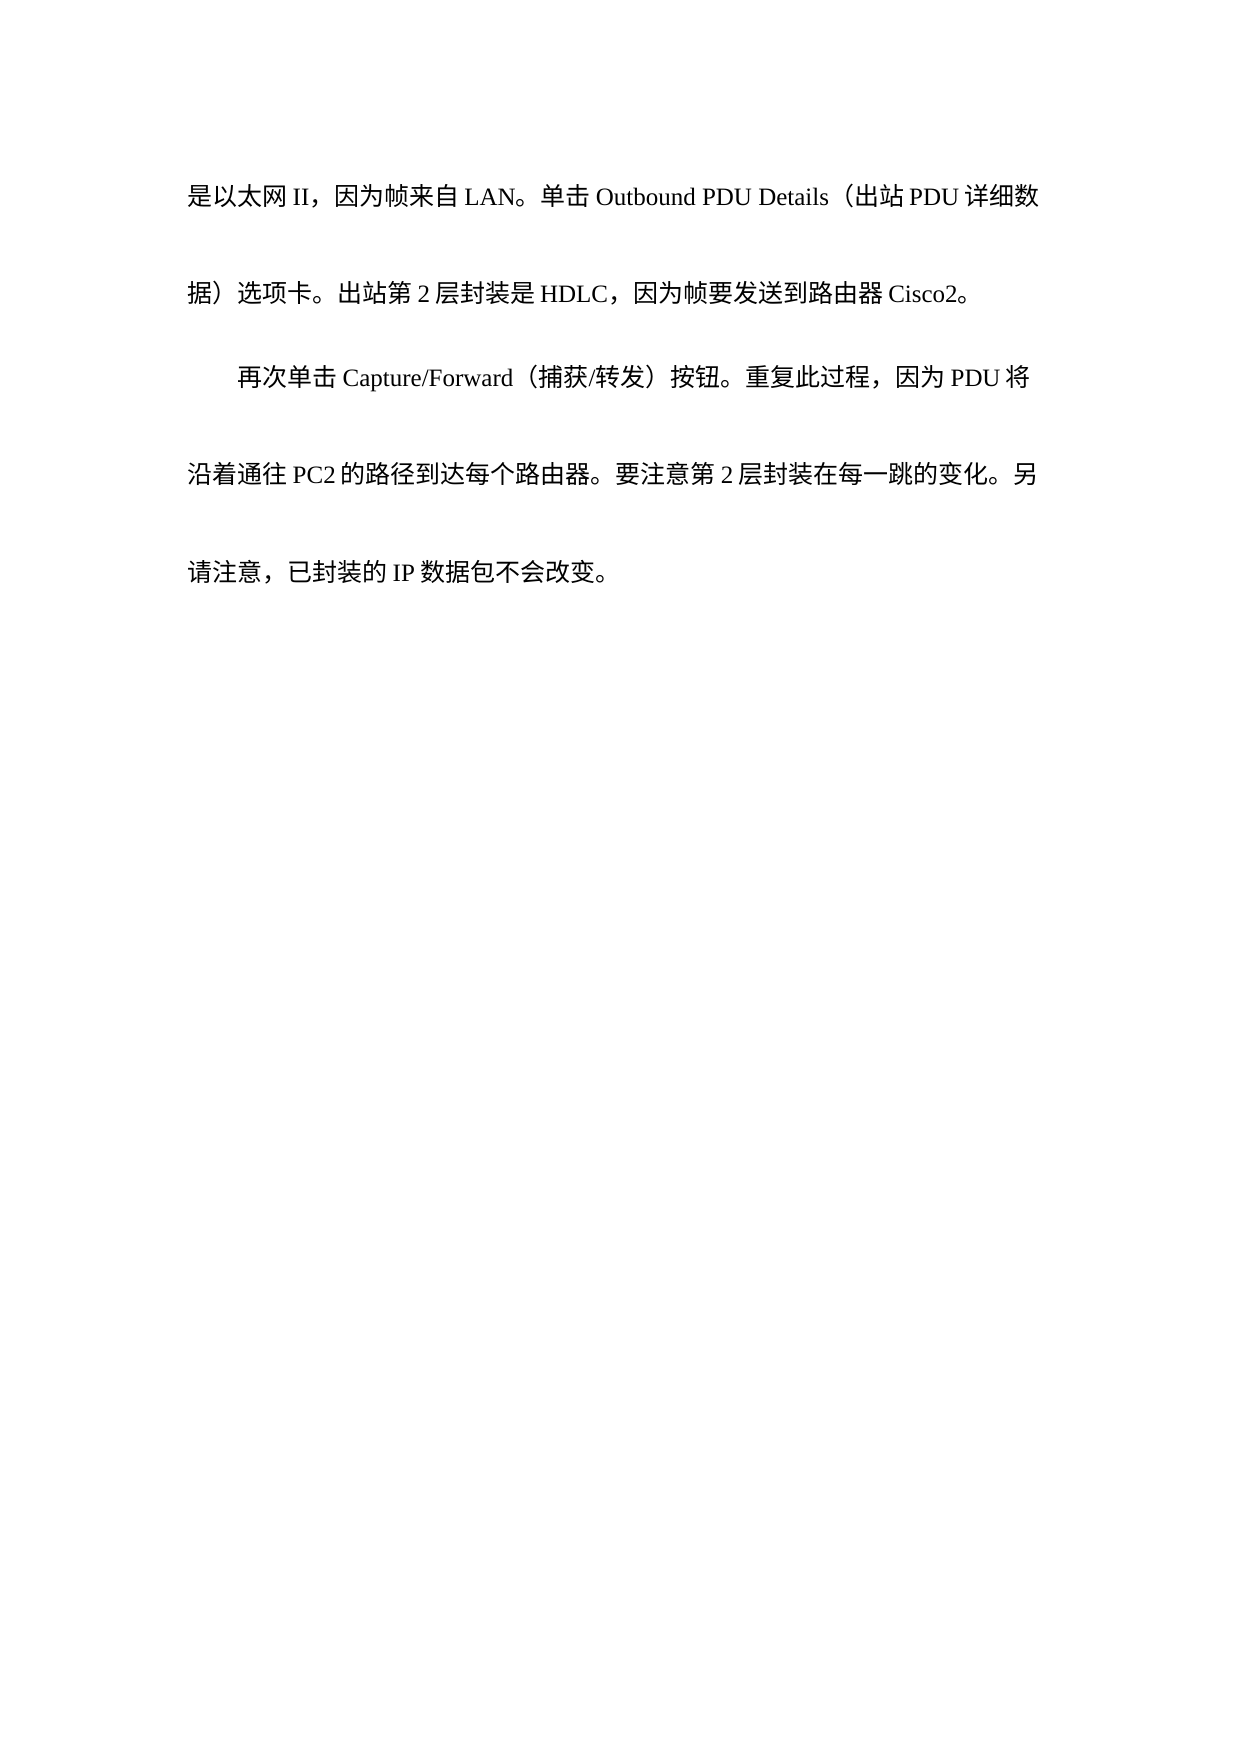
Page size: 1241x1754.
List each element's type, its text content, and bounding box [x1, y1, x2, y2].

text 再次单击Capture/Forward（捕获/转发）按钮。重复此过程，因为PDU将沿着通往PC2的路径到达每个路由器。要注意第2层封装在每一跳的变化。另请注意，已封装的IP数据包不会改变。 [187, 343, 1053, 603]
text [187, 162, 1053, 324]
